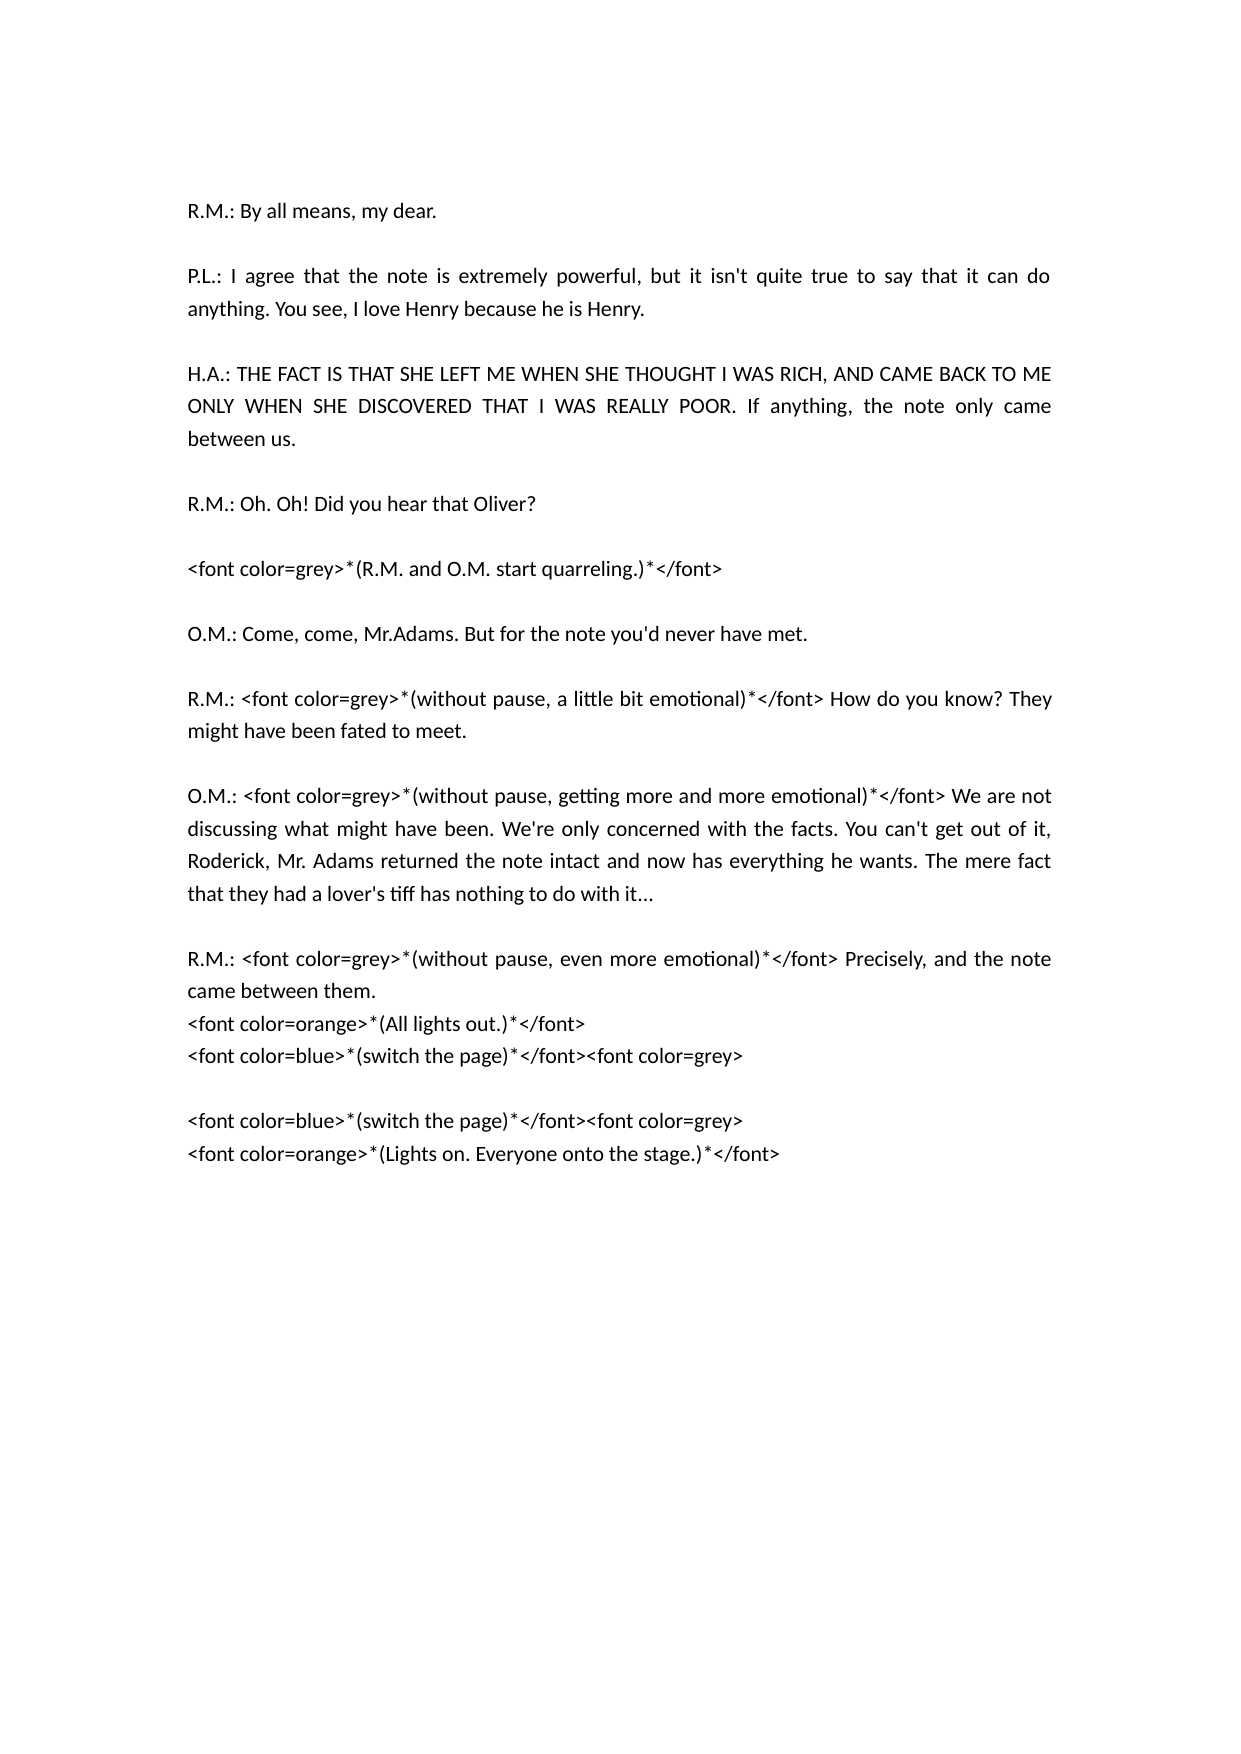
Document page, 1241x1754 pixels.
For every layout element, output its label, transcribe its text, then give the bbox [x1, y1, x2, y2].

text H.A.: THE FACT IS THAT SHE LEFT ME WHEN SHE THOUGHT I WAS RICH, AND CAME BACK TO ME ONLY WHEN SHE DISCOVERED THAT I WAS REALLY POOR. If anything, the note only came between us. [187, 357, 1053, 454]
text <font color=orange>*(All lights out.)*</font> [187, 1007, 1053, 1039]
text <font color=blue>*(switch the page)*</font><font color=grey> [187, 1104, 1053, 1137]
text R.M.: By all means, my dear. [187, 194, 1053, 227]
text O.M.: <font color=grey>*(without pause, getting more and more emotional)*</font> We are not discussing what might have been. We're only concerned with the facts. You can't get out of it, Roderick, Mr. Adams returned the note intact and now has everything he wants. The mere fact that they had a lover's tiff has nothing to do with it... [187, 779, 1053, 909]
text R.M.: <font color=grey>*(without pause, even more emotional)*</font> Precisely, and the note came between them. [187, 942, 1053, 1007]
text <font color=orange>*(Lights on. Everyone onto the stage.)*</font> [187, 1137, 1053, 1169]
text O.M.: Come, come, Mr.Adams. But for the note you'd never have met. [187, 617, 1053, 649]
text <font color=blue>*(switch the page)*</font><font color=grey> [187, 1039, 1053, 1072]
text R.M.: Oh. Oh! Did you hear that Oliver? [187, 487, 1053, 519]
text P.L.: I agree that the note is extremely powerful, but it isn't quite true to say that it can do anything. You see, I love Henry because he is Henry. [187, 259, 1053, 324]
text R.M.: <font color=grey>*(without pause, a little bit emotional)*</font> How do you know? They might have been fated to meet. [187, 682, 1053, 747]
text <font color=grey>*(R.M. and O.M. start quarreling.)*</font> [187, 552, 1053, 584]
